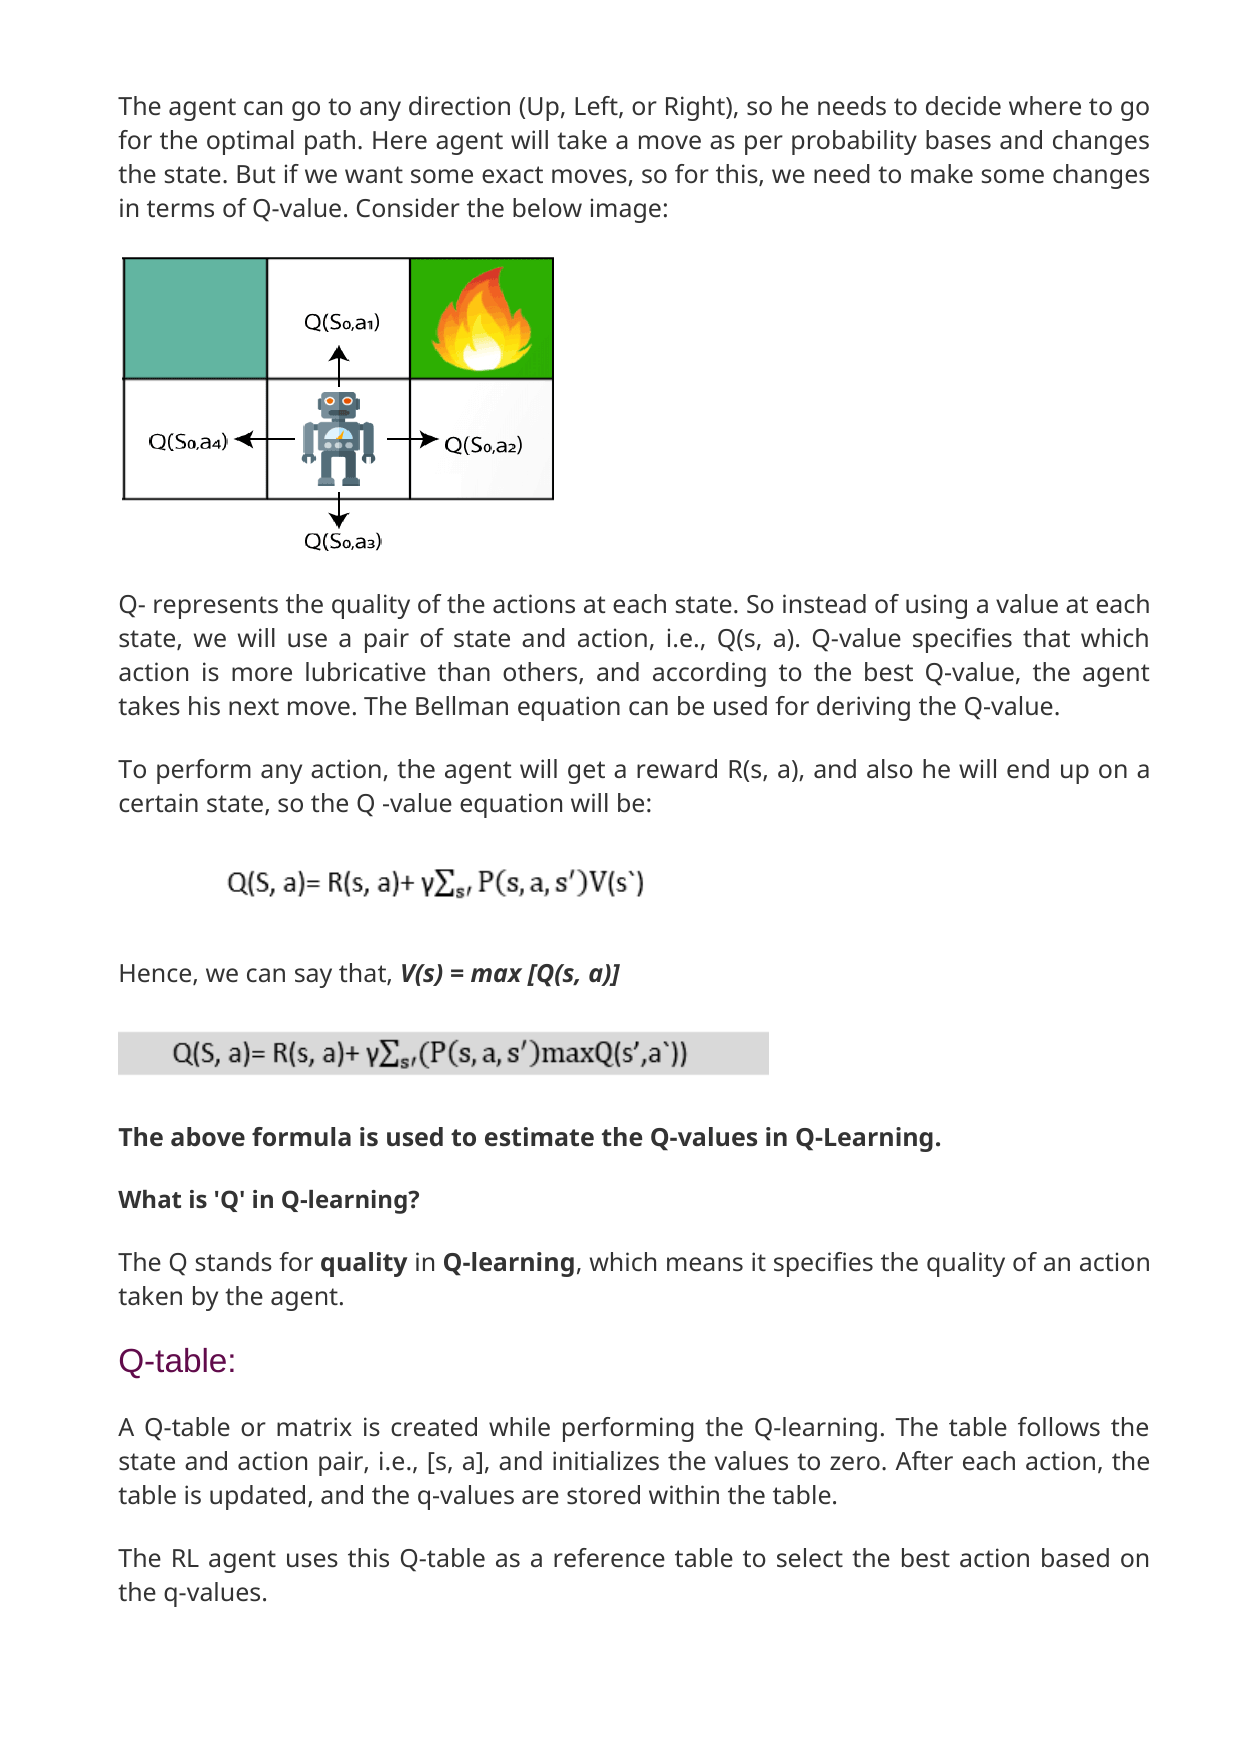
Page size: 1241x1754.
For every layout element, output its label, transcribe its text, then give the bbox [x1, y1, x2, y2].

picture [118, 1018, 769, 1091]
text The RL agent uses this Q-table as a reference table to select the best action based on the q-values. [118, 1541, 1152, 1609]
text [118, 89, 1152, 225]
picture [118, 849, 664, 927]
text A Q-table or matrix is created while performing the Q-learning. The table follows the state and action pair, i.e., [s, a], and initializes the values to zero. After each action, the table is updated, and the q-values are stored within the table. [118, 1409, 1152, 1511]
text What is 'Q' in Q-learning? [118, 1182, 1152, 1215]
text Q-table: [118, 1342, 1152, 1380]
text The Q stands for quality in Q-learning, which means it specifies the quality of an action taken by the agent. [118, 1244, 1152, 1312]
text The above formula is used to estimate the Q-values in Q-Learning. [118, 1119, 1152, 1153]
text To perform any action, the agent will get a reward R(s, a), and also he will end up on a certain state, so the Q -value equation will be: [118, 752, 1152, 820]
text Q- represents the quality of the actions at each state. So instead of using a value at each state, we will use a pair of state and action, i.e., Q(s, a). Q-value specifies that which action is more lubricative than others, and according to the best Q-value, the agent takes his next move. The Bellman equation can be used for deriving the Q-value. [118, 587, 1152, 723]
picture [118, 254, 558, 558]
text Hence, we can say that, V(s) = max [Q(s, a)] [118, 955, 1152, 989]
